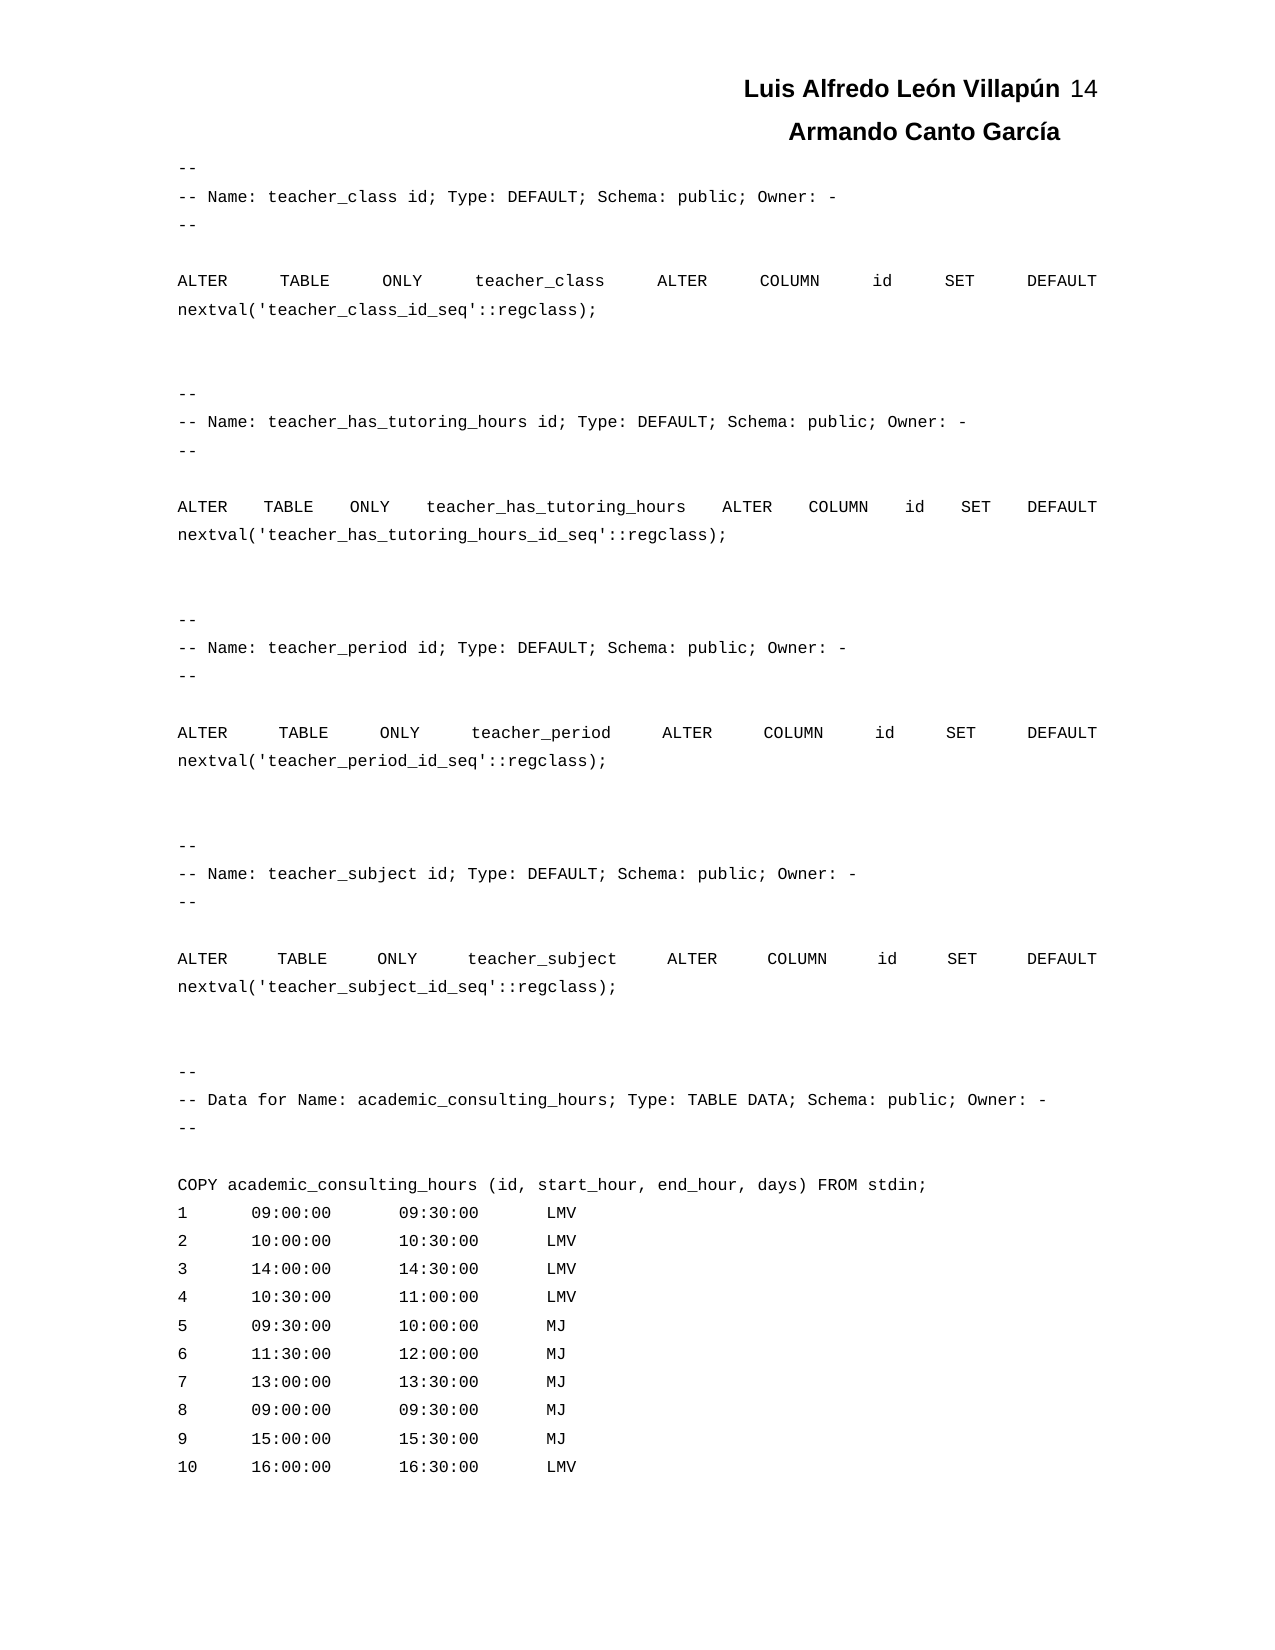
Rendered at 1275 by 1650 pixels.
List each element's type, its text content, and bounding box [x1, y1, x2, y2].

text -- Name: teacher_has_tutoring_hours id; Type: DEFAULT; Schema: public; Owner: - [177, 414, 1098, 433]
text -- Data for Name: academic_consulting_hours; Type: TABLE DATA; Schema: public; Owner: - [177, 1091, 1098, 1110]
text ALTER TABLE ONLY teacher_subject ALTER COLUMN id SET DEFAULT nextval('teacher_subject_id_seq'::regclass); [177, 950, 1098, 997]
text -- Name: teacher_subject id; Type: DEFAULT; Schema: public; Owner: - [177, 866, 1098, 884]
text COPY academic_consulting_hours (id, start_hour, end_hour, days) FROM stdin; [177, 1176, 1098, 1195]
text ALTER TABLE ONLY teacher_period ALTER COLUMN id SET DEFAULT nextval('teacher_period_id_seq'::regclass); [177, 724, 1098, 772]
text -- [177, 442, 1098, 461]
text 10 16:00:00 16:30:00 LMV [177, 1458, 1098, 1477]
text 1 09:00:00 09:30:00 LMV [177, 1204, 1098, 1223]
text ALTER TABLE ONLY teacher_has_tutoring_hours ALTER COLUMN id SET DEFAULT nextval('teacher_has_tutoring_hours_id_seq'::regclass); [177, 499, 1098, 546]
text -- [177, 894, 1098, 913]
text 4 10:30:00 11:00:00 LMV [177, 1289, 1098, 1308]
text -- Name: teacher_class id; Type: DEFAULT; Schema: public; Owner: - [177, 188, 1098, 207]
text 9 15:00:00 15:30:00 MJ [177, 1430, 1098, 1449]
text 8 09:00:00 09:30:00 MJ [177, 1402, 1098, 1421]
text 6 11:30:00 12:00:00 MJ [177, 1346, 1098, 1364]
text -- Name: teacher_period id; Type: DEFAULT; Schema: public; Owner: - [177, 640, 1098, 659]
text -- [177, 612, 1098, 630]
text -- [177, 668, 1098, 687]
text 2 10:00:00 10:30:00 LMV [177, 1233, 1098, 1251]
text -- [177, 1120, 1098, 1138]
text 7 13:00:00 13:30:00 MJ [177, 1374, 1098, 1393]
text -- [177, 160, 1098, 179]
text -- [177, 837, 1098, 856]
text 5 09:30:00 10:00:00 MJ [177, 1317, 1098, 1336]
text -- [177, 386, 1098, 404]
text 3 14:00:00 14:30:00 LMV [177, 1261, 1098, 1280]
text -- [177, 216, 1098, 235]
text ALTER TABLE ONLY teacher_class ALTER COLUMN id SET DEFAULT nextval('teacher_class_id_seq'::regclass); [177, 273, 1098, 320]
text -- [177, 1063, 1098, 1082]
